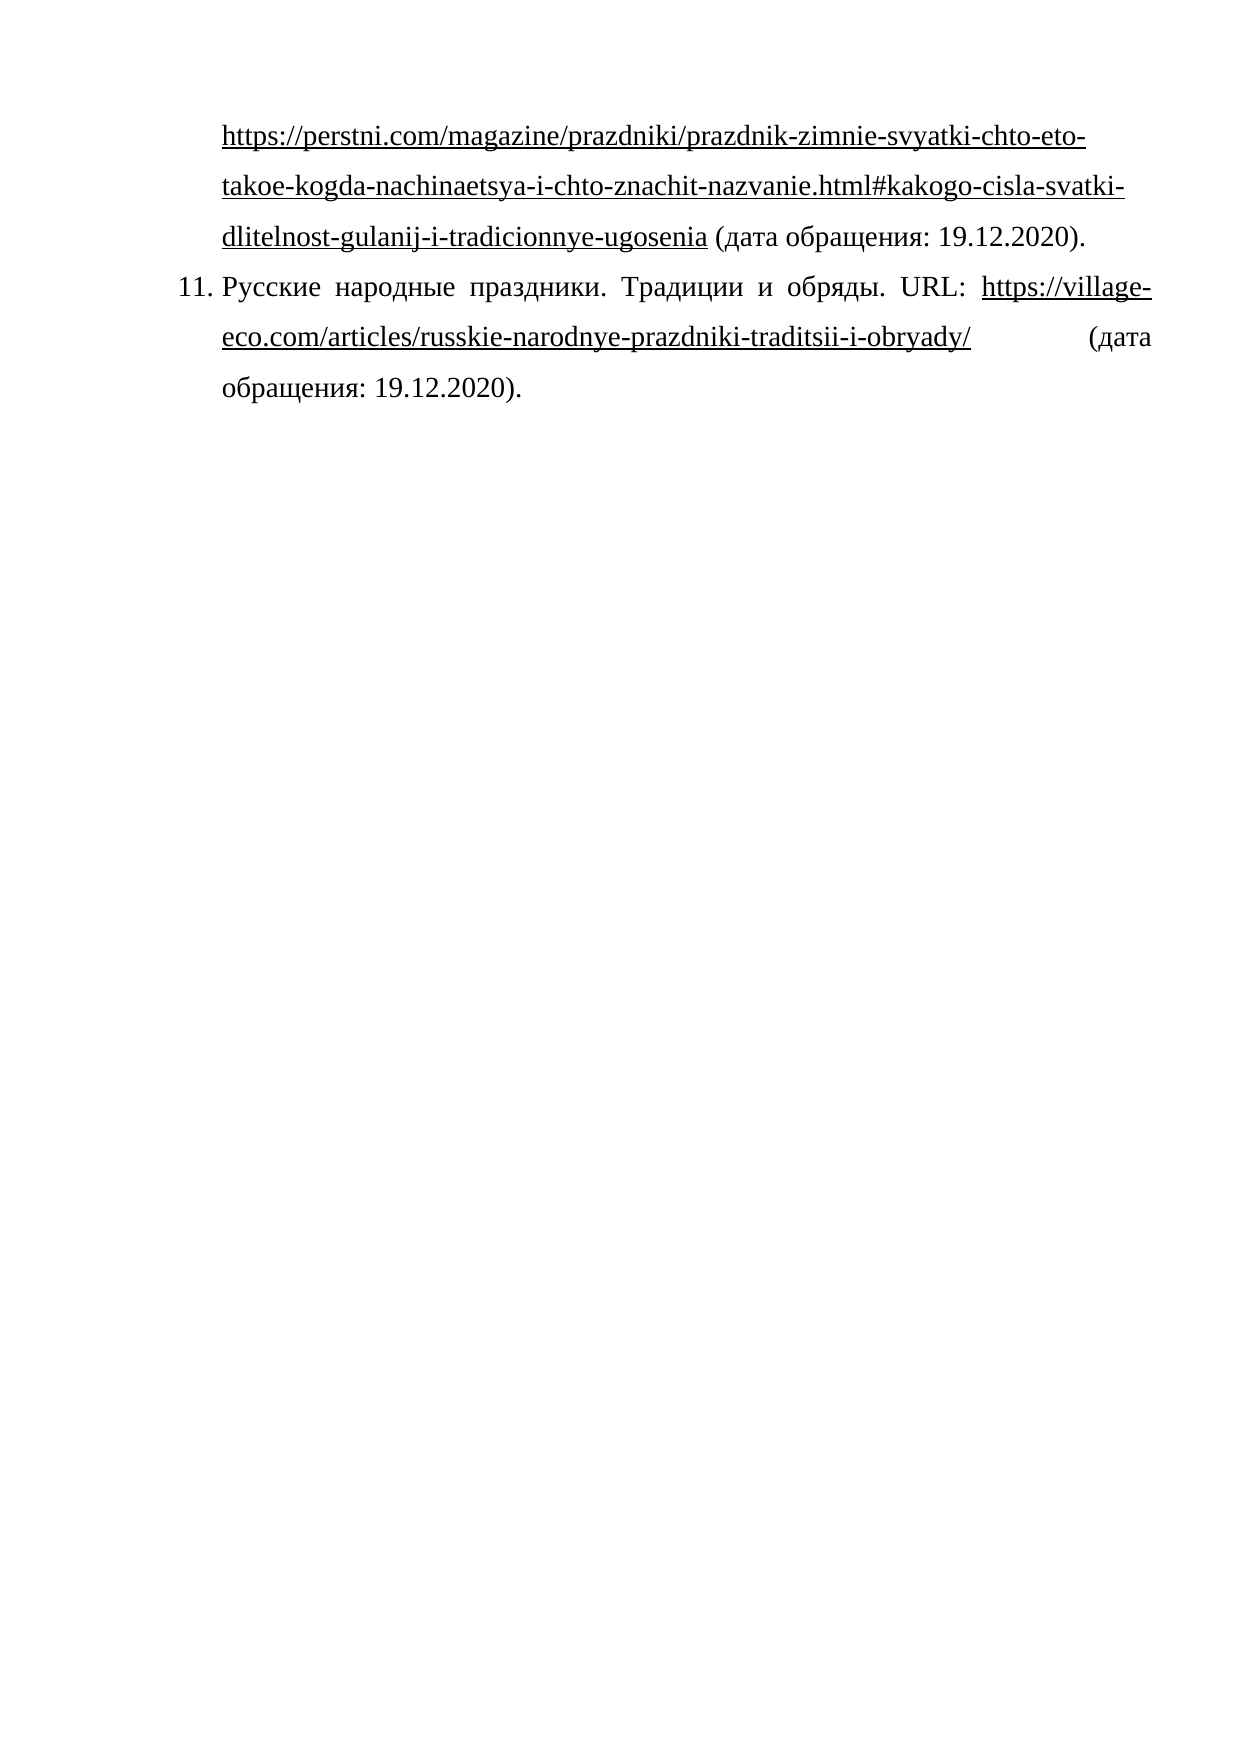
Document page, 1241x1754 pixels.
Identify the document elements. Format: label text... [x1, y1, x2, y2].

list Русские народные праздники. Традиции и обряды. URL: https://village-eco.com/articles/russkie-narodnye-prazdniki-traditsii-i-obryady/ (дата обращения: 19.12.2020). [177, 269, 1152, 403]
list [177, 118, 1152, 252]
